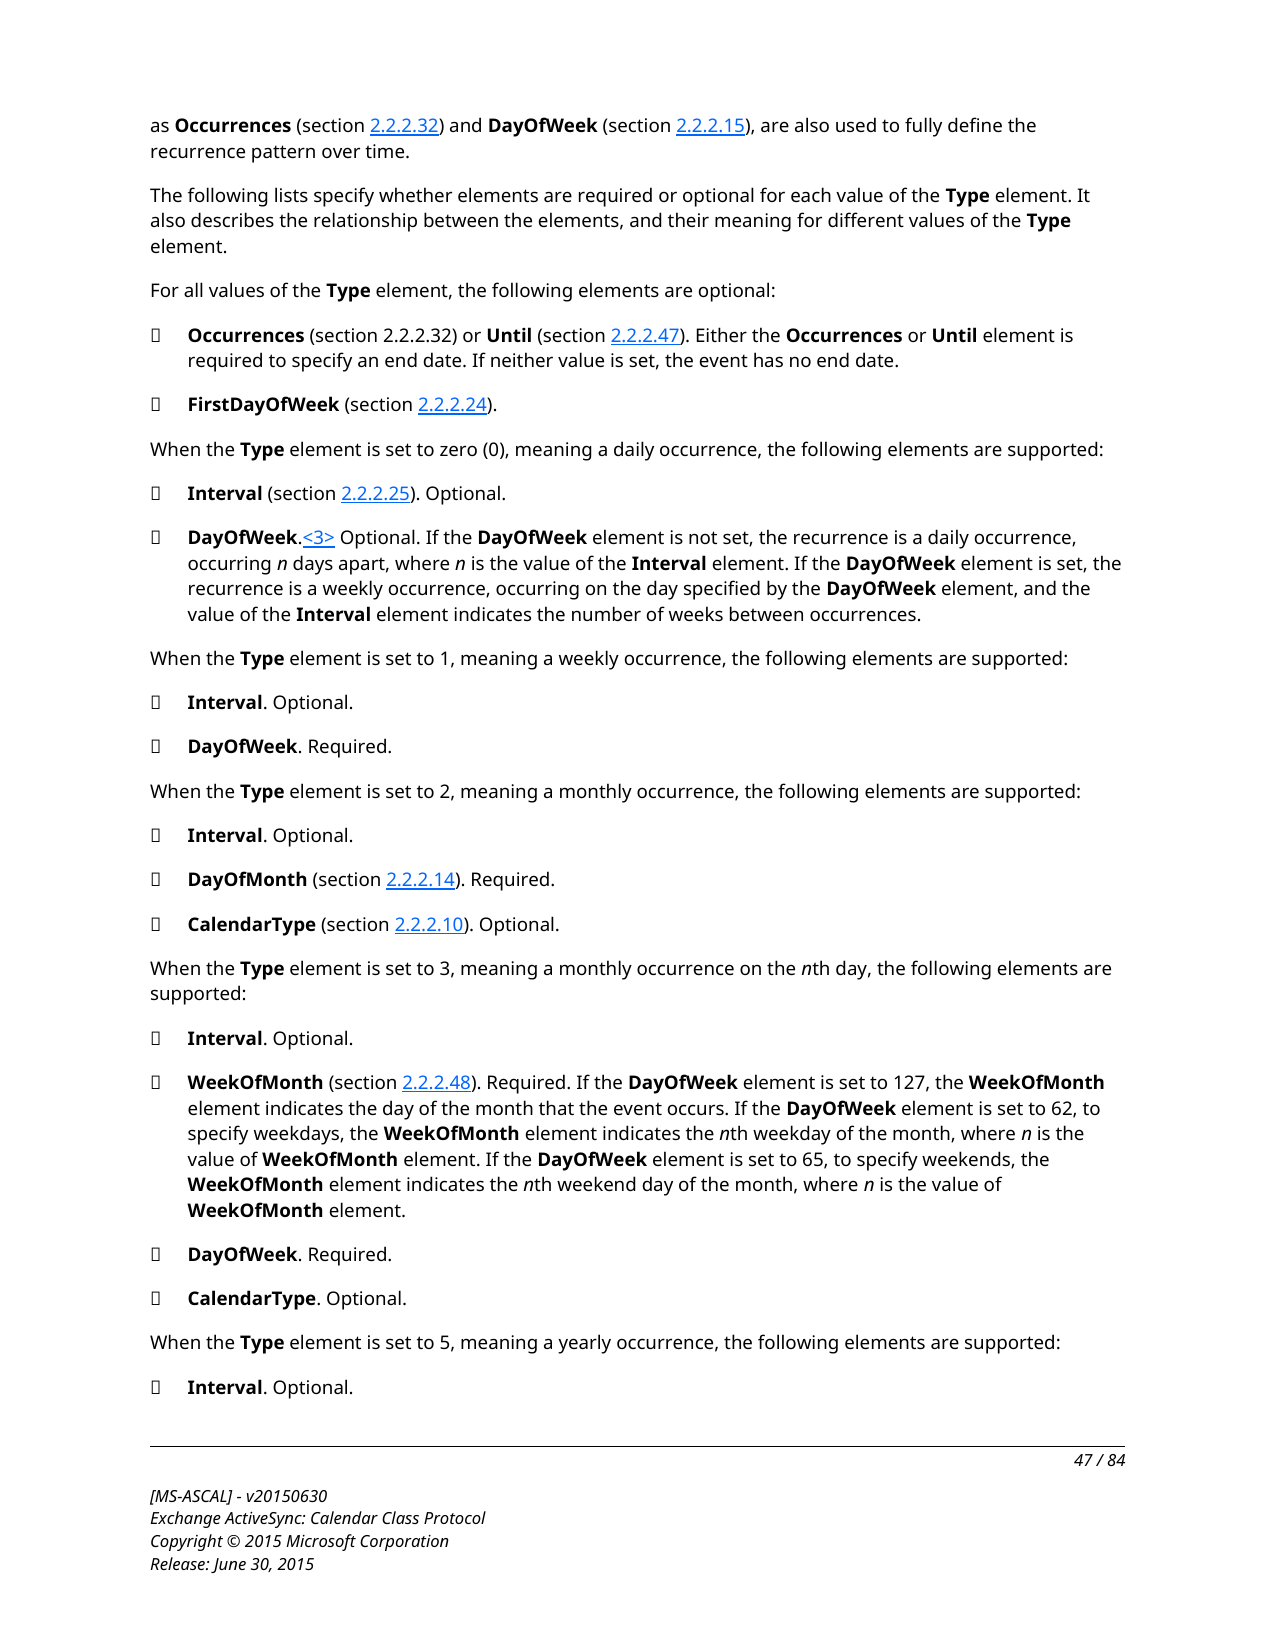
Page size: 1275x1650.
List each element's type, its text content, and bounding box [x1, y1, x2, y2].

text When the Type element is set to 3, meaning a monthly occurrence on the nth day, the following elements are supported: [150, 955, 1125, 1006]
text For all values of the Type element, the following elements are optional: [150, 278, 1125, 303]
text  DayOfWeek. Required. [150, 734, 1125, 759]
text  Interval (section 2.2.2.25). Optional. [150, 480, 1125, 506]
text  Interval. Optional. [150, 1025, 1125, 1051]
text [150, 112, 1125, 163]
text When the Type element is set to 5, meaning a yearly occurrence, the following elements are supported: [150, 1330, 1125, 1355]
text  Interval. Optional. [150, 689, 1125, 715]
text  WeekOfMonth (section 2.2.2.48). Required. If the DayOfWeek element is set to 127, the WeekOfMonth element indicates the day of the month that the event occurs. If the DayOfWeek element is set to 62, to specify weekdays, the WeekOfMonth element indicates the nth weekday of the month, where n is the value of WeekOfMonth element. If the DayOfWeek element is set to 65, to specify weekends, the WeekOfMonth element indicates the nth weekend day of the month, where n is the value of WeekOfMonth element. [150, 1069, 1125, 1222]
text  CalendarType. Optional. [150, 1285, 1125, 1311]
text  Occurrences (section 2.2.2.32) or Until (section 2.2.2.47). Either the Occurrences or Until element is required to specify an end date. If neither value is set, the event has no end date. [150, 322, 1125, 373]
text  CalendarType (section 2.2.2.10). Optional. [150, 911, 1125, 936]
text  DayOfWeek.<3> Optional. If the DayOfWeek element is not set, the recurrence is a daily occurrence, occurring n days apart, where n is the value of the Interval element. If the DayOfWeek element is set, the recurrence is a weekly occurrence, occurring on the day specified by the DayOfWeek element, and the value of the Interval element indicates the number of weeks between occurrences. [150, 524, 1125, 627]
text  Interval. Optional. [150, 1374, 1125, 1399]
text The following lists specify whether elements are required or optional for each value of the Type element. It also describes the relationship between the elements, and their meaning for different values of the Type element. [150, 182, 1125, 259]
text  DayOfMonth (section 2.2.2.14). Required. [150, 867, 1125, 892]
text When the Type element is set to 1, meaning a weekly occurrence, the following elements are supported: [150, 645, 1125, 671]
text  Interval. Optional. [150, 822, 1125, 848]
text When the Type element is set to 2, meaning a monthly occurrence, the following elements are supported: [150, 778, 1125, 804]
text  FirstDayOfWeek (section 2.2.2.24). [150, 392, 1125, 417]
text  DayOfWeek. Required. [150, 1241, 1125, 1267]
text When the Type element is set to zero (0), meaning a daily occurrence, the following elements are supported: [150, 436, 1125, 461]
